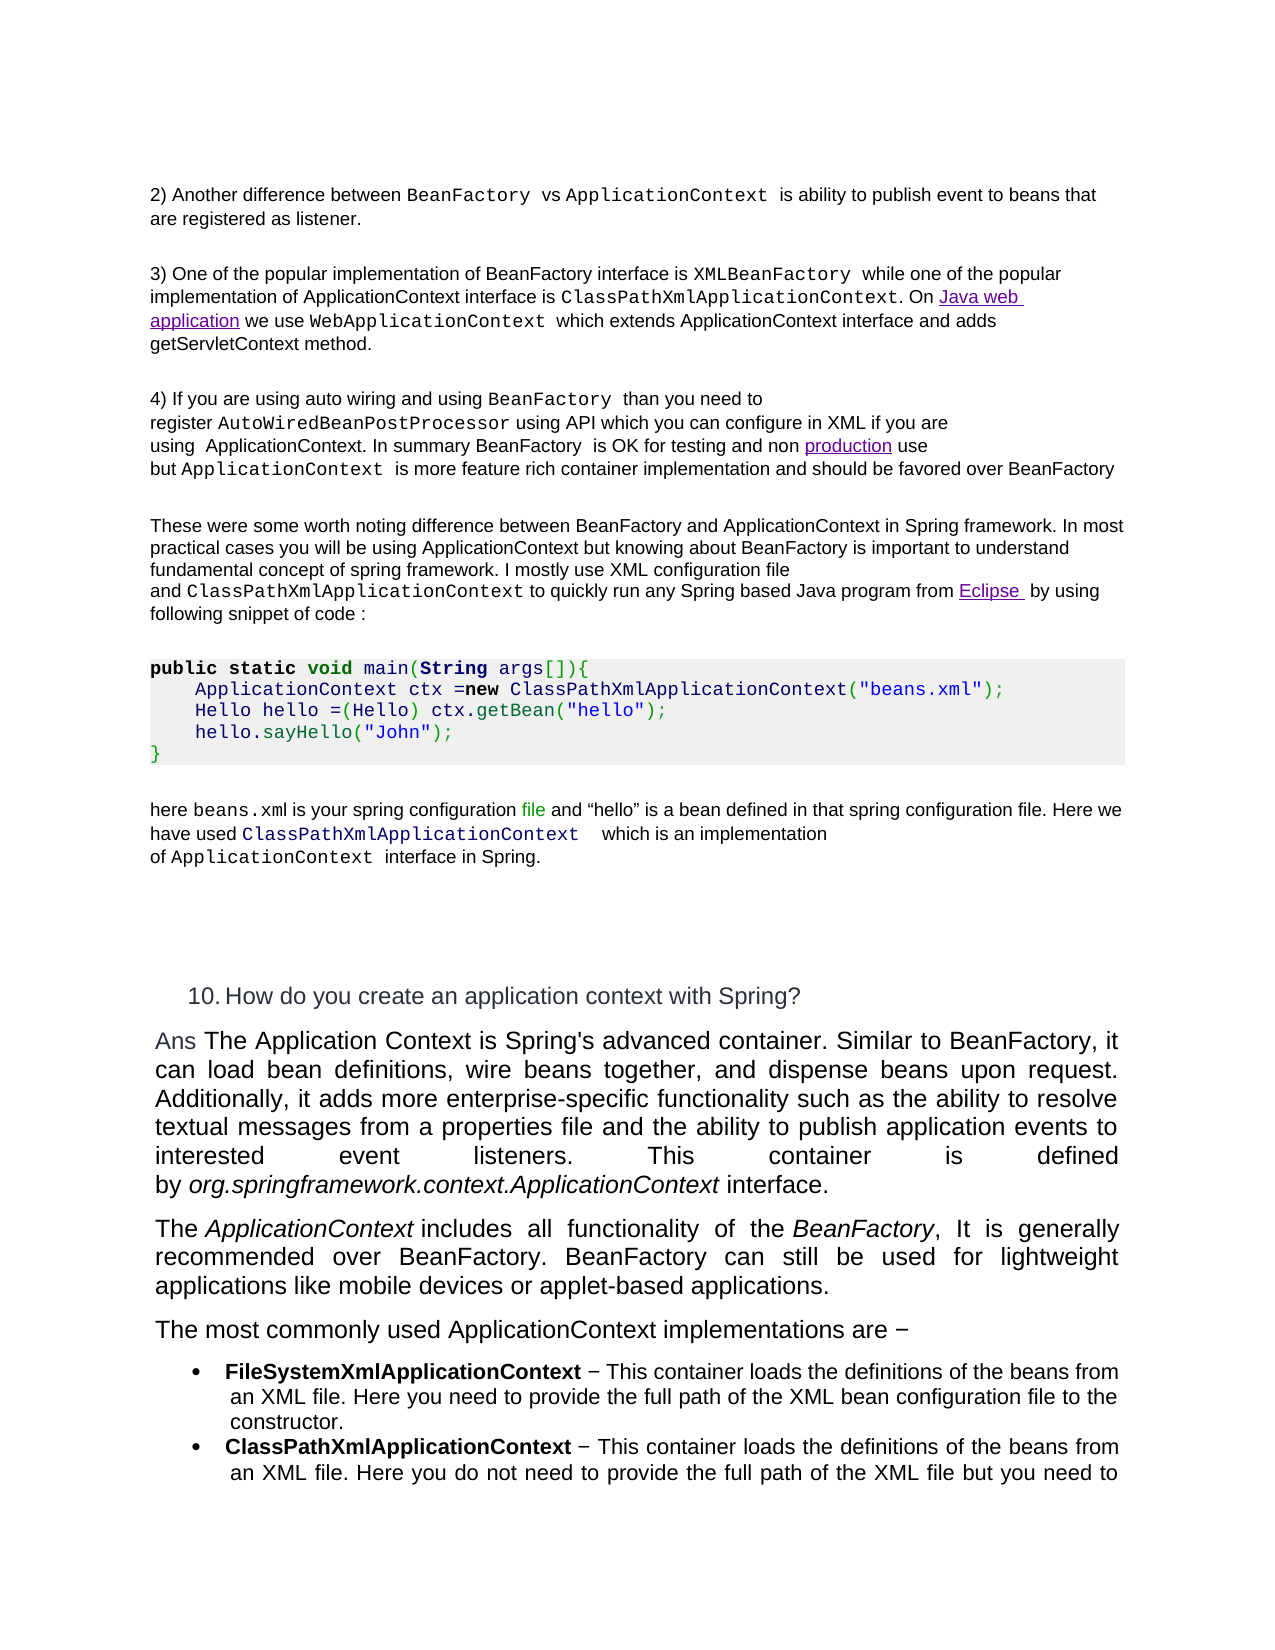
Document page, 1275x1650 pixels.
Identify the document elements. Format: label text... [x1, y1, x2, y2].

text 3) One of the popular implementation of BeanFactory interface is XMLBeanFactory while one of the popular implementation of ApplicationContext interface is ClassPathXmlApplicationContext. On Java web application we use WebApplicationContext which extends ApplicationContext interface and adds getServletContext method. [150, 263, 1125, 354]
text 2) Another difference between BeanFactory vs ApplicationContext is ability to publish event to beans that are registered as listener. [150, 184, 1125, 229]
list How do you create an application context with Spring? [187, 982, 1125, 1010]
text here beans.xml is your spring configuration file and “hello” is a bean defined in that spring configuration file. Here we have used ClassPathXmlApplicationContext which is an implementation of ApplicationContext interface in Spring. [150, 799, 1125, 869]
text public static void main(String args[]){ ApplicationContext ctx =new ClassPathXmlApplicationContext("beans.xml"); Hello hello =(Hello) ctx.getBean("hello"); hello.sayHello("John"); } [150, 659, 1125, 765]
text The most commonly used ApplicationContext implementations are − [155, 1315, 1120, 1344]
text These were some worth noting difference between BeanFactory and ApplicationContext in Spring framework. In most practical cases you will be using ApplicationContext but knowing about BeanFactory is important to understand fundamental concept of spring framework. I mostly use XML configuration file and ClassPathXmlApplicationContext to quickly run any Spring based Java program from Eclipse by using following snippet of code : [150, 515, 1125, 625]
text 4) If you are using auto wiring and using BeanFactory than you need to register AutoWiredBeanPostProcessor using API which you can configure in XML if you are using ApplicationContext. In summary BeanFactory is OK for testing and non production use but ApplicationContext is more feature rich container implementation and should be favored over BeanFactory [150, 388, 1125, 481]
list FileSystemXmlApplicationContext − This container loads the definitions of the beans from an XML file. Here you need to provide the full path of the XML bean configuration file to the constructor. [192, 1359, 1120, 1434]
text The ApplicationContext includes all functionality of the BeanFactory, It is generally recommended over BeanFactory. BeanFactory can still be used for lightweight applications like mobile devices or applet-based applications. [155, 1214, 1120, 1300]
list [192, 1434, 1120, 1485]
text Ans The Application Context is Spring's advanced container. Similar to BeanFactory, it can load bean definitions, wire beans together, and dispense beans upon request. Additionally, it adds more enterprise-specific functionality such as the ability to resolve textual messages from a properties file and the ability to publish application events to interested event listeners. This container is defined by org.springframework.context.ApplicationContext interface. [155, 1026, 1120, 1199]
